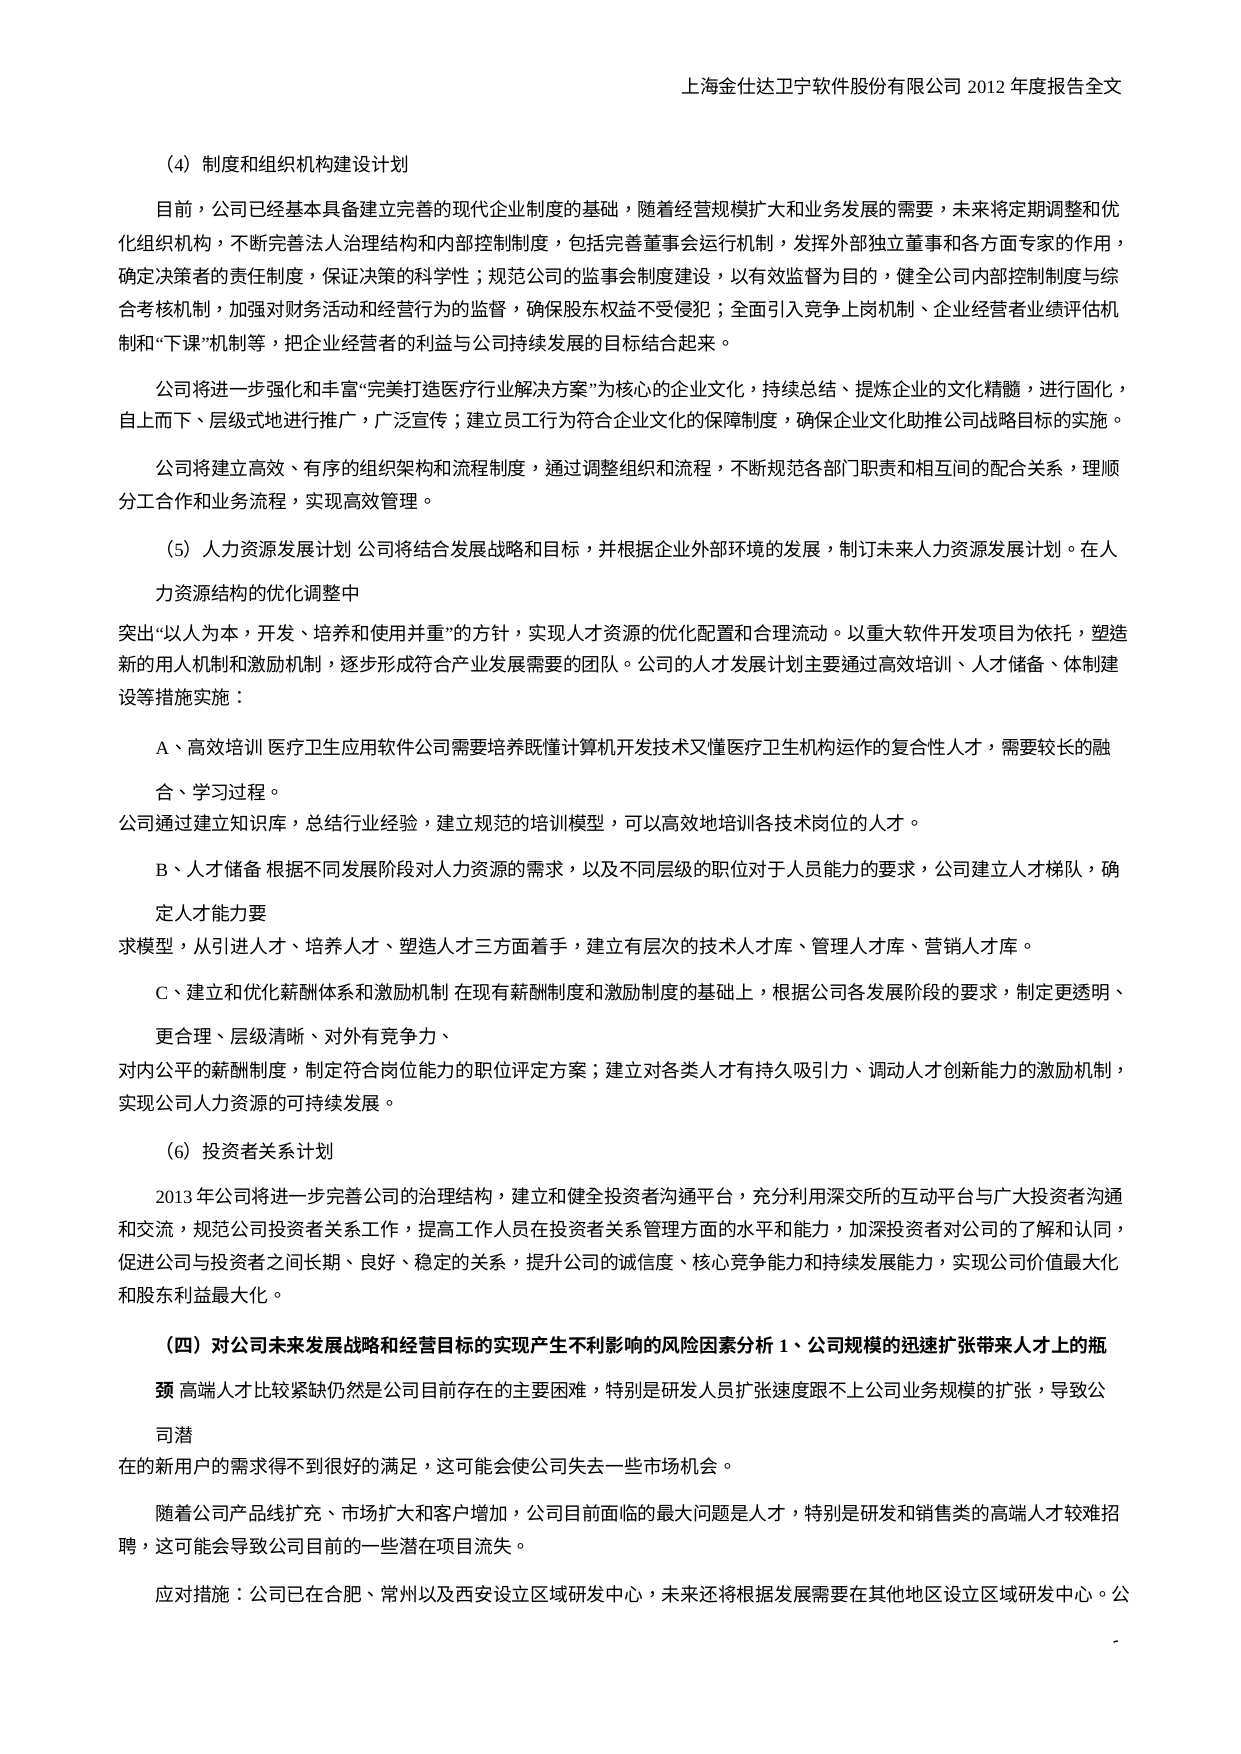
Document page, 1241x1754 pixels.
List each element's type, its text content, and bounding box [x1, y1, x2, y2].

text C、建立和优化薪酬体系和激励机制 在现有薪酬制度和激励制度的基础上，根据公司各发展阶段的要求，制定更透明、更合理、层级清晰、对外有竞争力、 [155, 961, 1132, 1049]
text 新的用人机制和激励机制，逐步形成符合产业发展需要的团队。公司的人才发展计划主要通过高效培训、人才储备、体制建 设等措施实施： [118, 651, 1123, 710]
text 求模型，从引进人才、培养人才、塑造人才三方面着手，建立有层次的技术人才库、管理人才库、营销人才库。 [118, 933, 1123, 959]
text A、高效培训 医疗卫生应用软件公司需要培养既懂计算机开发技术又懂医疗卫生机构运作的复合性人才，需要较长的融合、学习过程。 [155, 718, 1132, 808]
text 在的新用户的需求得不到很好的满足，这可能会使公司失去一些市场机会。 [118, 1453, 1123, 1479]
text （4）制度和组织机构建设计划 [155, 151, 1123, 177]
text 公司将建立高效、有序的组织架构和流程制度，通过调整组织和流程，不断规范各部门职责和相互间的配合关系，理顺 分工合作和业务流程，实现高效管理。 [118, 455, 1123, 514]
text 2013年公司将进一步完善公司的治理结构，建立和健全投资者沟通平台，充分利用深交所的互动平台与广大投资者沟通 和交流，规范公司投资者关系工作，提高工作人员在投资者关系管理方面的水平和能力，加深投资者对公司的了解和认同， 促进公司与投资者之间长期、良好、稳定的关系，提升公司的诚信度、核心竞争能力和持续发展能力，实现公司价值最大化 和股东利益最大化。 [118, 1183, 1132, 1308]
text 突出“以人为本，开发、培养和使用并重”的方针，实现人才资源的优化配置和合理流动。以重大软件开发项目为依托，塑造 [118, 624, 1132, 645]
text （四）对公司未来发展战略和经营目标的实现产生不利影响的风险因素分析 1、公司规模的迅速扩张带来人才上的瓶颈 高端人才比较紧缺仍然是公司目前存在的主要困难，特别是研发人员扩张速度跟不上公司业务规模的扩张，导致公司潜 [155, 1317, 1123, 1452]
text （5）人力资源发展计划 公司将结合发展战略和目标，并根据企业外部环境的发展，制订未来人力资源发展计划。在人力资源结构的优化调整中 [155, 536, 1123, 606]
text 公司通过建立知识库，总结行业经验，建立规范的培训模型，可以高效地培训各技术岗位的人才。 [118, 810, 1123, 835]
text 随着公司产品线扩充、市场扩大和客户增加，公司目前面临的最大问题是人才，特别是研发和销售类的高端人才较难招 聘，这可能会导致公司目前的一些潜在项目流失。 [118, 1500, 1123, 1559]
text （6）投资者关系计划 [155, 1138, 1123, 1163]
text 应对措施：公司已在合肥、常州以及西安设立区域研发中心，未来还将根据发展需要在其他地区设立区域研发中心。公 [155, 1581, 1142, 1607]
text B、人才储备 根据不同发展阶段对人力资源的需求，以及不同层级的职位对于人员能力的要求，公司建立人才梯队，确定人才能力要 [155, 838, 1123, 925]
text 公司将进一步强化和丰富“完美打造医疗行业解决方案”为核心的企业文化，持续总结、提炼企业的文化精髓，进行固化， 自上而下、层级式地进行推广，广泛宣传；建立员工行为符合企业文化的保障制度，确保企业文化助推公司战略目标的实施。 [118, 376, 1132, 433]
text 对内公平的薪酬制度，制定符合岗位能力的职位评定方案；建立对各类人才有持久吸引力、调动人才创新能力的激励机制， 实现公司人力资源的可持续发展。 [118, 1057, 1132, 1116]
text 目前，公司已经基本具备建立完善的现代企业制度的基础，随着经营规模扩大和业务发展的需要，未来将定期调整和优 化组织机构，不断完善法人治理结构和内部控制制度，包括完善董事会运行机制，发挥外部独立董事和各方面专家的作用， 确定决策者的责任制度，保证决策的科学性；规范公司的监事会制度建设，以有效监督为目的，健全公司内部控制制度与综 合考核机制，加强对财务活动和经营行为的监督，确保股东权益不受侵犯；全面引入竞争上岗机制、企业经营者业绩评估机 制和“下课”机制等，把企业经营者的利益与公司持续发展的目标结合起来。 [118, 197, 1132, 356]
